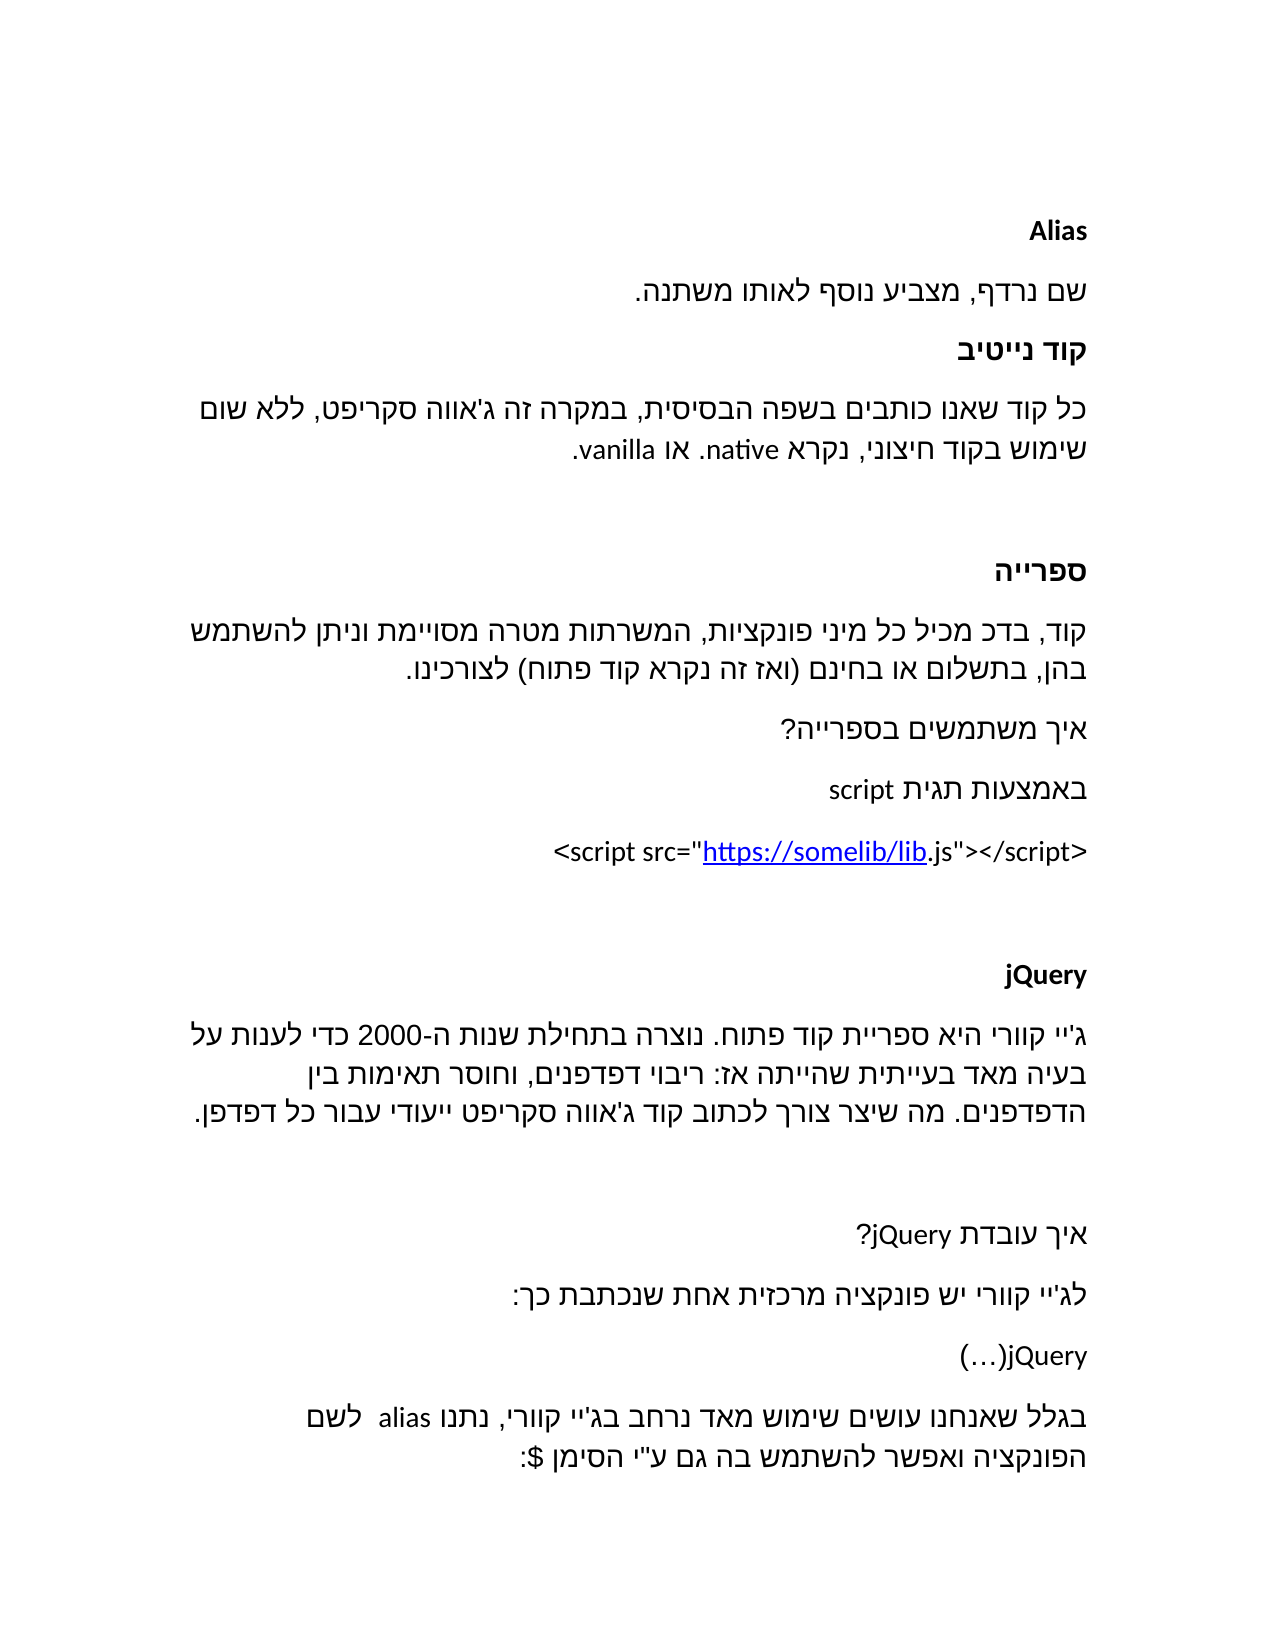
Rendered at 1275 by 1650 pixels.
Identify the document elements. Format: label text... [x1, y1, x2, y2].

text כל קוד שאנו כותבים בשפה הבסיסית, במקרה זה ג'אווה סקריפט, ללא שום שימוש בקוד חיצוני, נקרא native. או vanilla. [187, 392, 1087, 466]
text ספרייה [187, 554, 1087, 588]
text jQuery [187, 956, 1087, 992]
text jQuery(…) [187, 1337, 1087, 1373]
text Alias [187, 212, 1087, 247]
text ג'יי קוורי היא ספריית קוד פתוח. נוצרה בתחילת שנות ה-2000 כדי לענות על בעיה מאד בעייתית שהייתה אז: ריבוי דפדפנים, וחוסר תאימות בין הדפדפנים. מה שיצר צורך לכתוב קוד ג'אווה סקריפט ייעודי עבור כל דפדפן. [187, 1018, 1087, 1129]
text בגלל שאנחנו עושים שימוש מאד נרחב בג'יי קוורי, נתנו alias לשם הפונקציה ואפשר להשתמש בה גם ע"י הסימן $: [187, 1399, 1087, 1473]
text <script src="https://somelib/lib.js"></script> [187, 833, 1087, 868]
text איך משתמשים בספרייה? [187, 712, 1087, 745]
text איך עובדת jQuery? [187, 1216, 1087, 1252]
text שם נרדף, מצביע נוסף לאותו משתנה. [187, 273, 1087, 307]
text קוד, בדכ מכיל כל מיני פונקציות, המשרתות מטרה מסויימת וניתן להשתמש בהן, בתשלום או בחינם (ואז זה נקרא קוד פתוח) לצורכינו. [187, 614, 1087, 686]
text לג'יי קוורי יש פונקציה מרכזית אחת שנכתבת כך: [187, 1278, 1087, 1312]
text באמצעות תגית script [187, 771, 1087, 807]
text קוד נייטיב [187, 333, 1087, 366]
